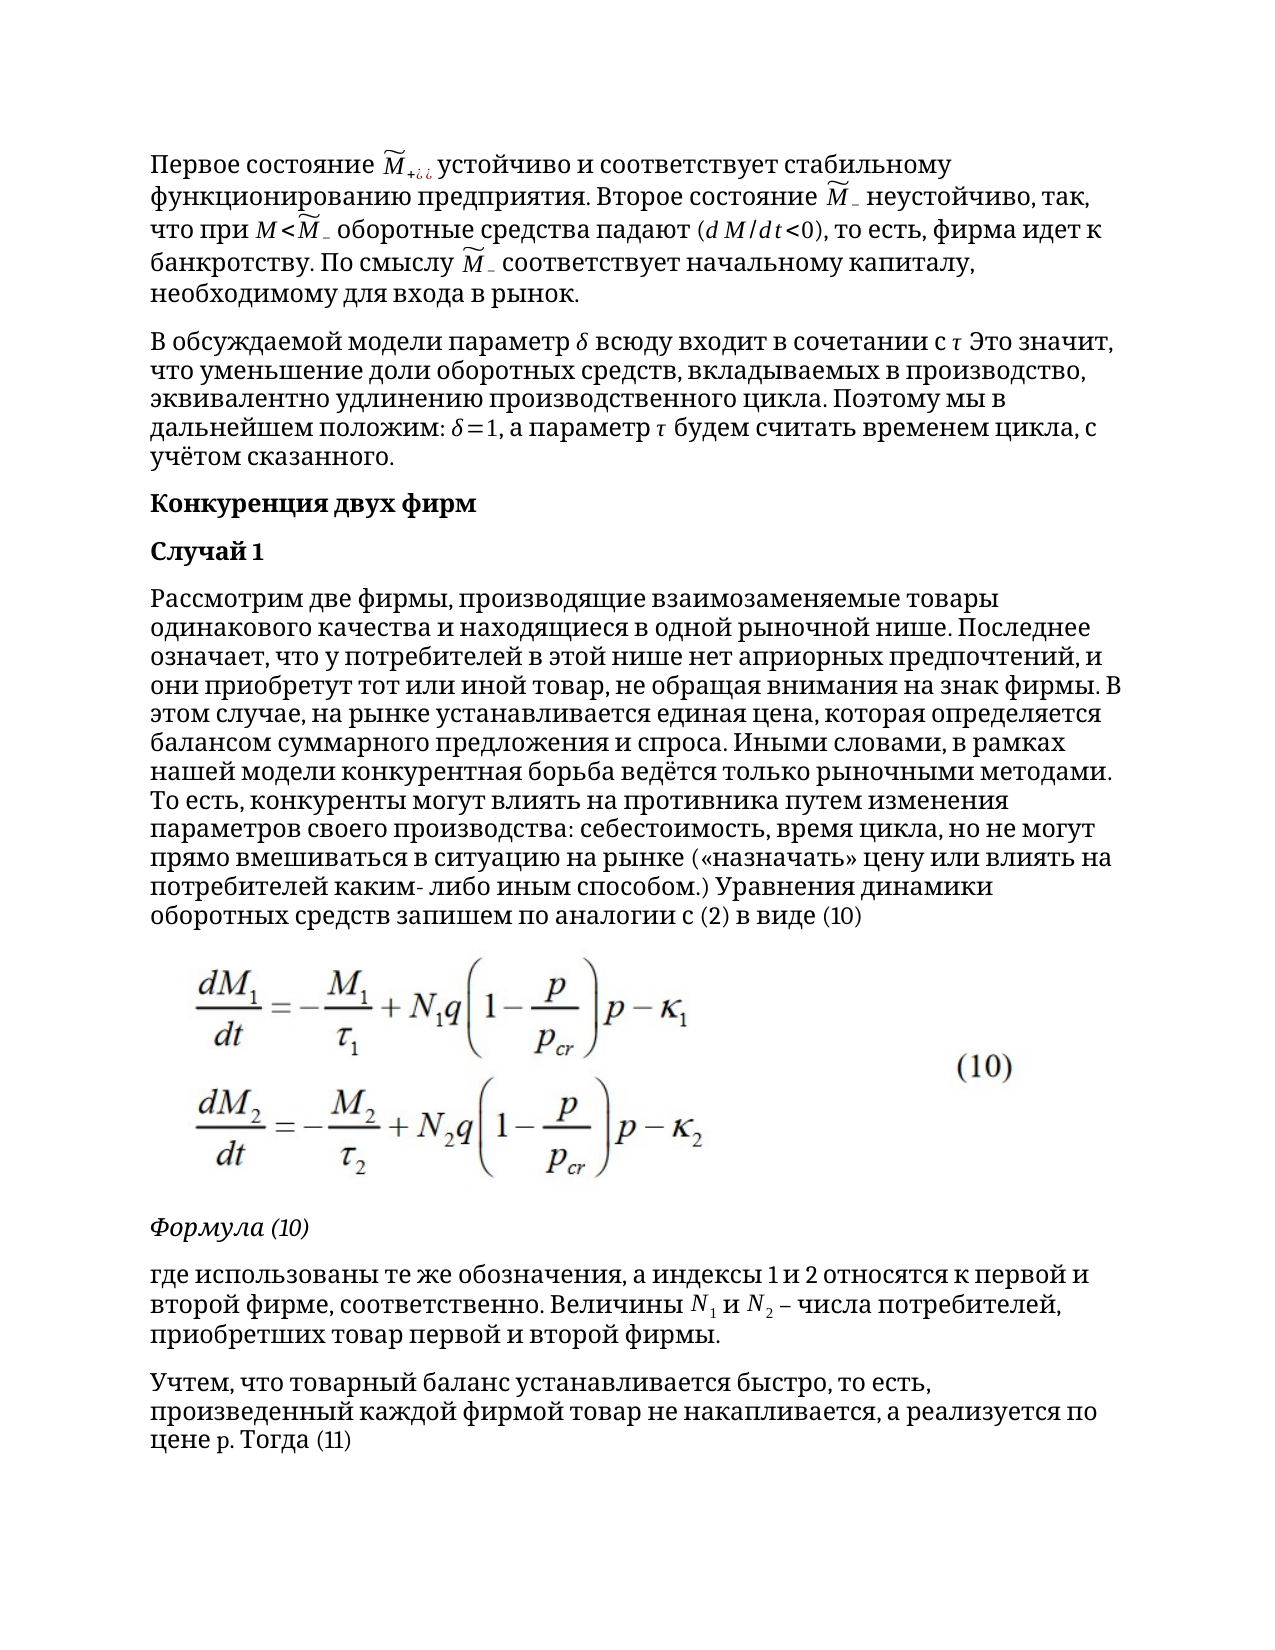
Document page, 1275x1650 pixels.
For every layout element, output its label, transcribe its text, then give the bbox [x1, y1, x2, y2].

picture [168, 949, 1040, 1193]
text Рассмотрим две фирмы, производящие взаимозаменяемые товары одинакового качества и находящиеся в одной рыночной нише. Последнее означает, что у потребителей в этой нише нет априорных предпочтений, и они приобретут тот или иной товар, не обращая внимания на знак фирмы. В этом случае, на рынке устанавливается единая цена, которая определяется балансом суммарного предложения и спроса. Иными словами, в рамках нашей модели конкурентная борьба ведётся только рыночными методами. То есть, конкуренты могут влиять на противника путем изменения параметров своего производства: себестоимость, время цикла, но не могут прямо вмешиваться в ситуацию на рынке («назначать» цену или влиять на потребителей каким- либо иным способом.) Уравнения динамики оборотных средств запишем по аналогии с (2) в виде (10) [150, 585, 1125, 930]
text Учтем, что товарный баланс устанавливается быстро, то есть, произведенный каждой фирмой товар не накапливается, а реализуется по цене p. Тогда (11) [150, 1369, 1125, 1455]
text Первое состояние устойчиво и соответствует стабильному функционированию предприятия. Второе состояние неустойчиво, так, что при оборотные средства падают (), то есть, фирма идет к банкротству. По смыслу соответствует начальному капиталу, необходимому для входа в рынок. [150, 150, 1125, 309]
text где использованы те же обозначения, а индексы 1 и 2 относятся к первой и второй фирме, соответственно. Величины и – числа потребителей, приобретших товар первой и второй фирмы. [150, 1261, 1125, 1350]
text Конкуренция двух фирм [150, 490, 1125, 519]
text Формула (10) [150, 1214, 1125, 1242]
text Случай 1 [150, 538, 1125, 567]
text В обсуждаемой модели параметр всюду входит в сочетании с Это значит, что уменьшение доли оборотных средств, вкладываемых в производство, эквивалентно удлинению производственного цикла. Поэтому мы в дальнейшем положим: , а параметр будем считать временем цикла, с учётом сказанного. [150, 328, 1125, 472]
